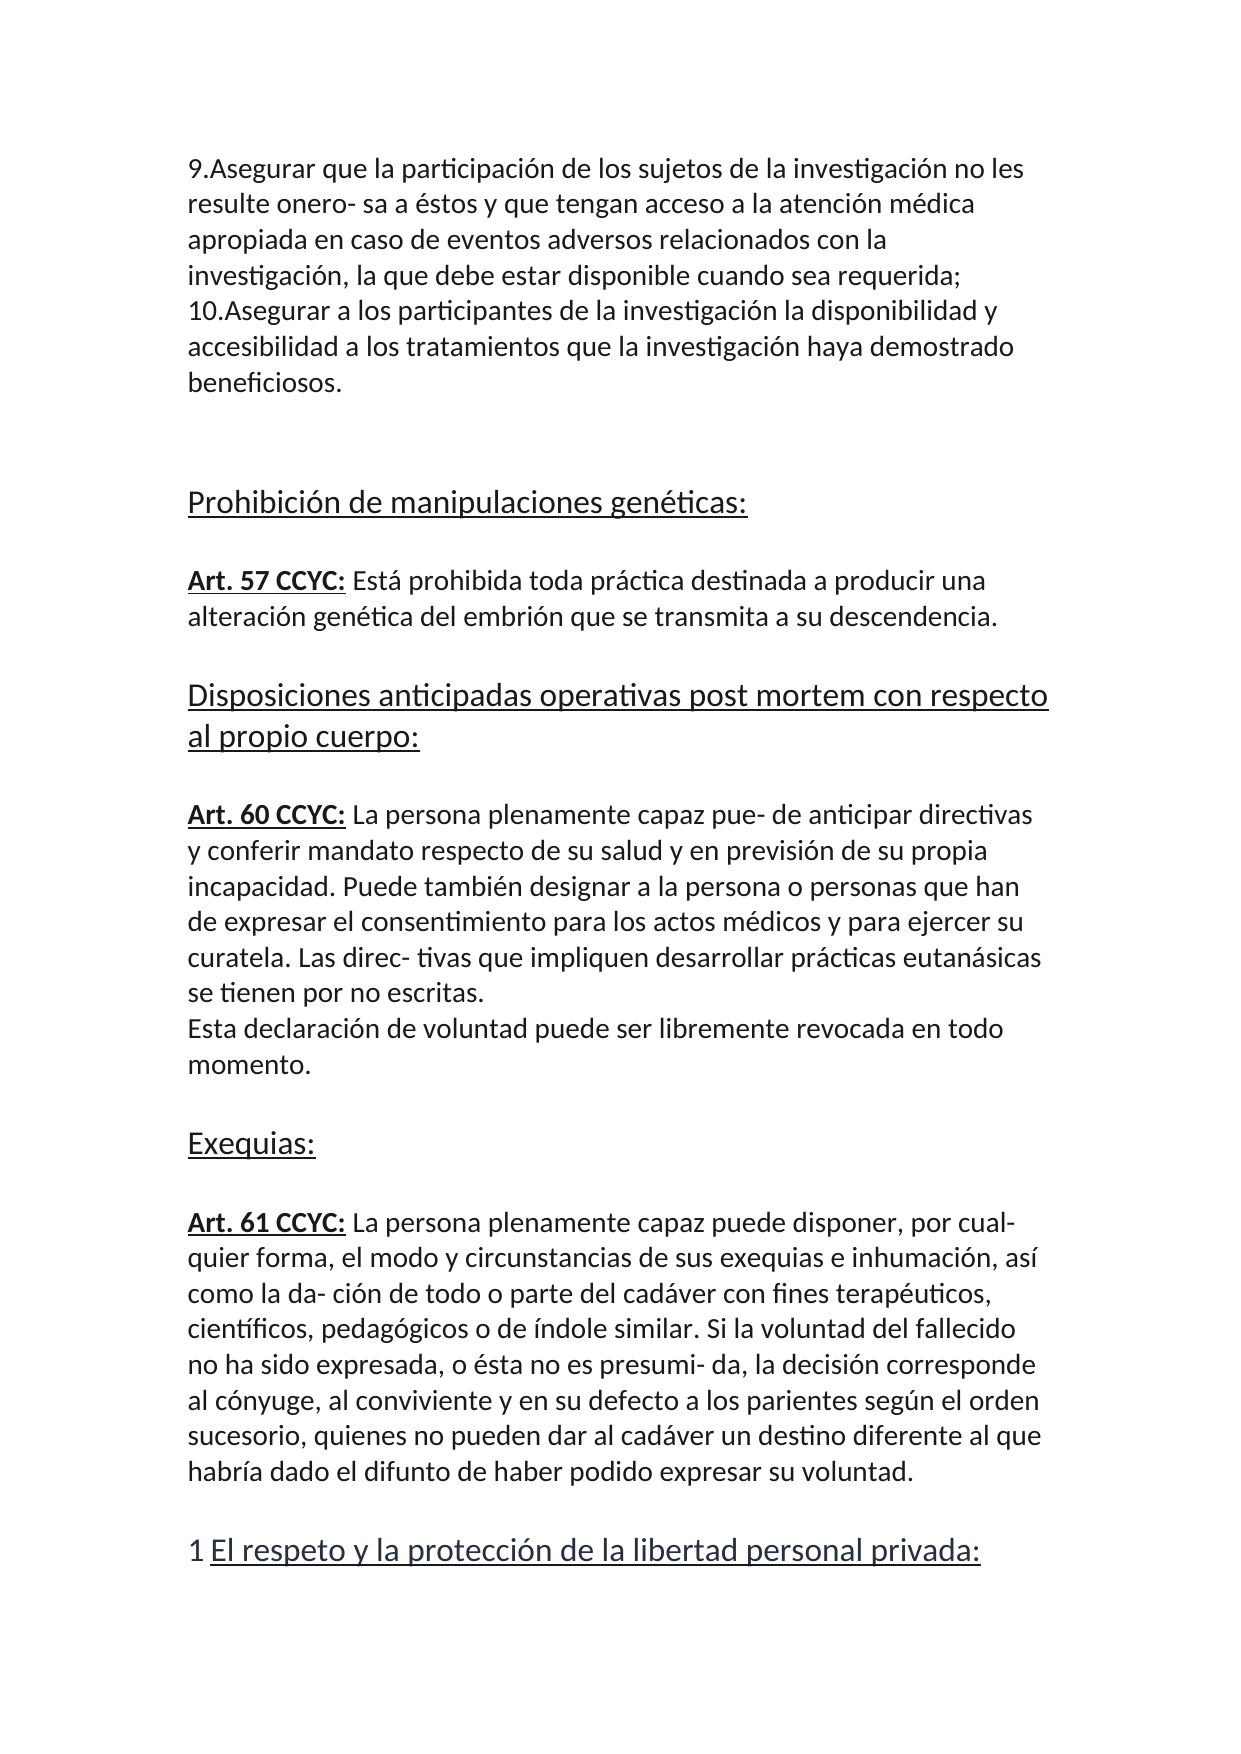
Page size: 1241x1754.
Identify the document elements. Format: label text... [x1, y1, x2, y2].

text Esta declaración de voluntad puede ser libremente revocada en todo momento. [187, 1010, 1053, 1081]
text Disposiciones anticipadas operativas post mortem con respecto al propio cuerpo: [187, 674, 1053, 756]
text Exequias: [187, 1122, 1053, 1163]
text Prohibición de manipulaciones genéticas: [187, 481, 1053, 522]
text 9.Asegurar que la participación de los sujetos de la investigación no les resulte onero- sa a éstos y que tengan acceso a la atención médica apropiada en caso de eventos adversos relacionados con la investigación, la que debe estar disponible cuando sea requerida; [187, 150, 1053, 292]
text Art. 60 CCYC: La persona plenamente capaz pue- de anticipar directivas y conferir mandato respecto de su salud y en previsión de su propia incapacidad. Puede también designar a la persona o personas que han de expresar el consentimiento para los actos médicos y para ejercer su curatela. Las direc- tivas que impliquen desarrollar prácticas eutanásicas se tienen por no escritas. [187, 796, 1053, 1010]
text Art. 61 CCYC: La persona plenamente capaz puede disponer, por cual- quier forma, el modo y circunstancias de sus exequias e inhumación, así como la da- ción de todo o parte del cadáver con fines terapéuticos, científicos, pedagógicos o de índole similar. Si la voluntad del fallecido no ha sido expresada, o ésta no es presumi- da, la decisión corresponde al cónyuge, al conviviente y en su defecto a los parientes según el orden sucesorio, quienes no pueden dar al cadáver un destino diferente al que habría dado el difunto de haber podido expresar su voluntad. [187, 1204, 1053, 1489]
text 10.Asegurar a los participantes de la investigación la disponibilidad y accesibilidad a los tratamientos que la investigación haya demostrado beneficiosos. [187, 292, 1053, 399]
text Art. 57 CCYC: Está prohibida toda práctica destinada a producir una alteración genética del embrión que se transmita a su descendencia. [187, 562, 1053, 633]
list El respeto y la protección de la libertad personal privada: [187, 1529, 1053, 1570]
